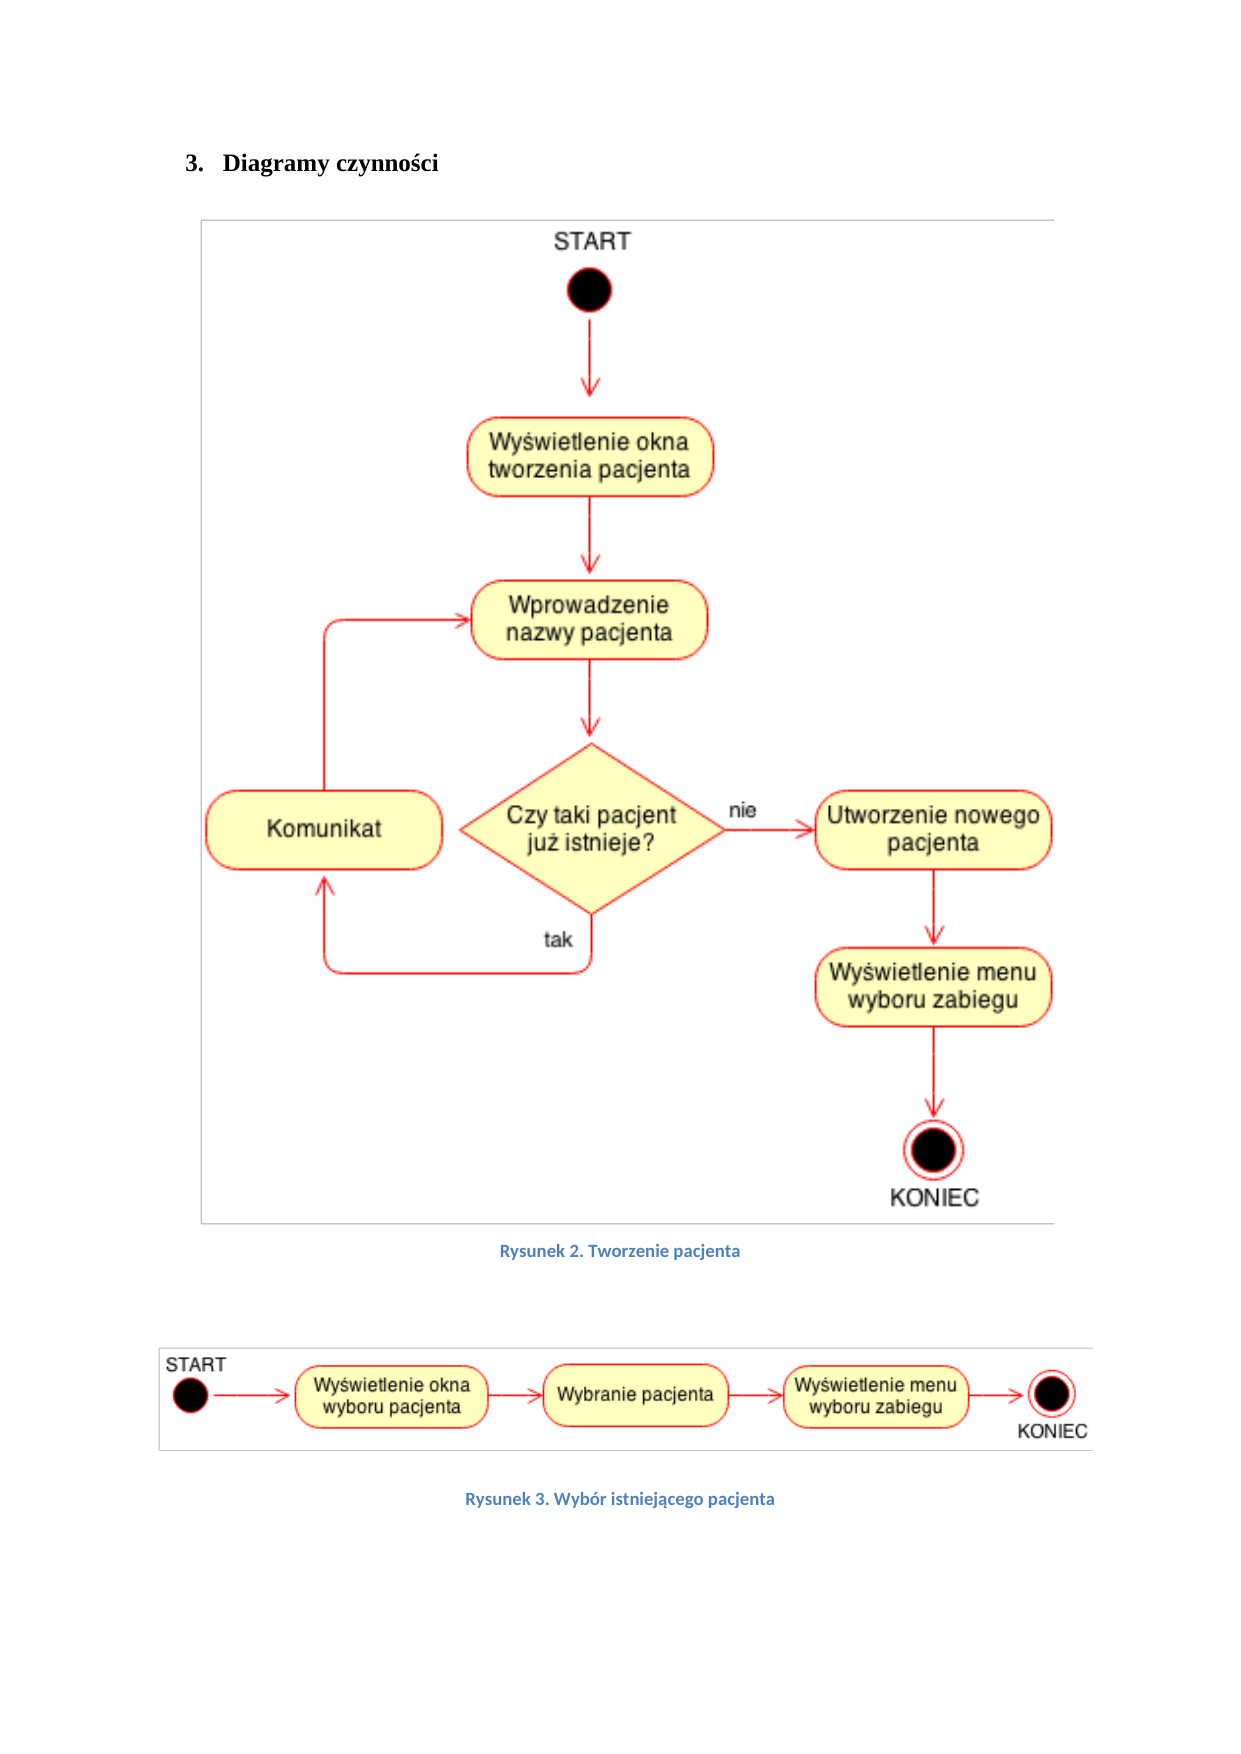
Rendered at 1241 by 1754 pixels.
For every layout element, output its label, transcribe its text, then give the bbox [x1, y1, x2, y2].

picture [147, 1336, 1093, 1463]
picture [186, 205, 1055, 1240]
list Diagramy czynności [185, 148, 1093, 176]
